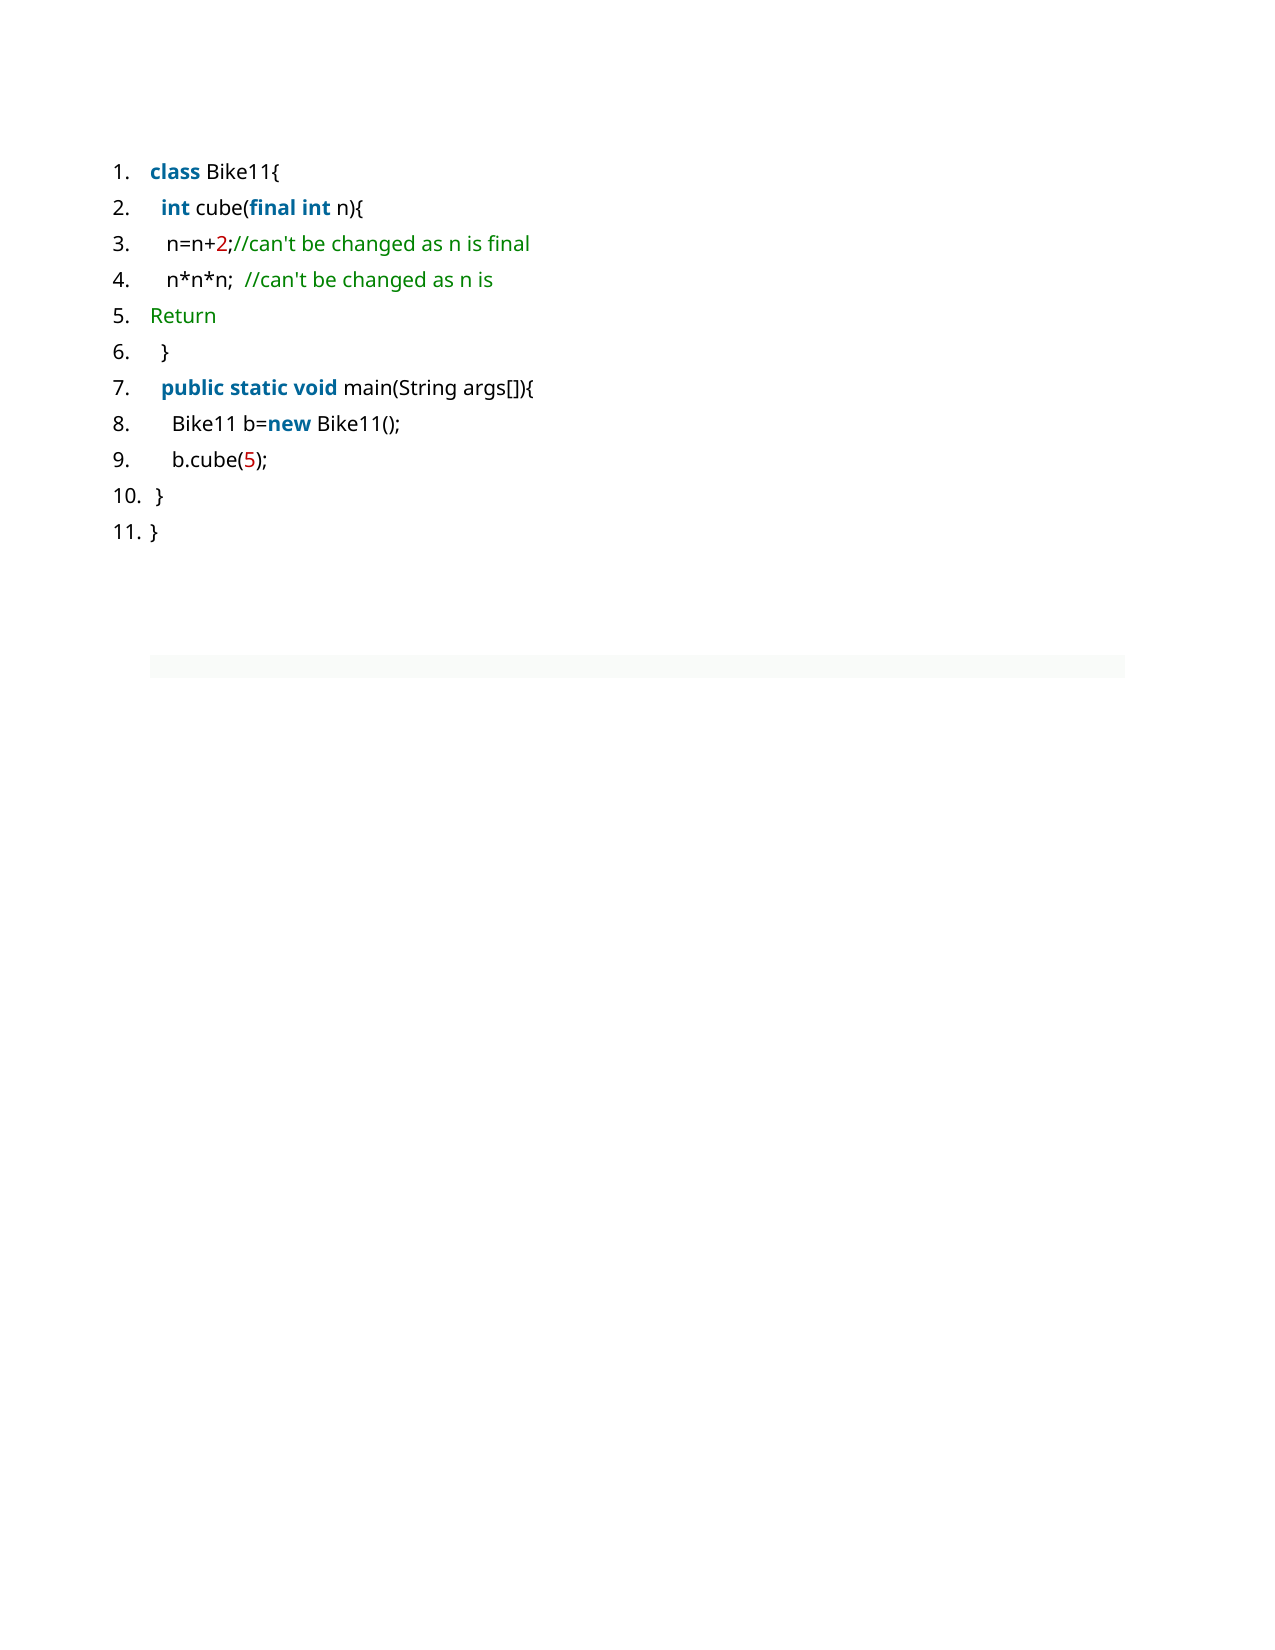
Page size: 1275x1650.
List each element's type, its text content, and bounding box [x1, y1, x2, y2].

list } [112, 473, 1125, 509]
list Return [112, 294, 1125, 330]
list Bike11 b=new Bike11(); [112, 402, 1125, 437]
list } [112, 330, 1125, 366]
list int cube(final int n){ [112, 186, 1125, 222]
list class Bike11{ [112, 150, 1125, 186]
list } [112, 509, 1125, 545]
list n*n*n; //can't be changed as n is [112, 258, 1125, 294]
list b.cube(5); [112, 437, 1125, 473]
list n=n+2;//can't be changed as n is final [112, 222, 1125, 258]
list public static void main(String args[]){ [112, 366, 1125, 402]
